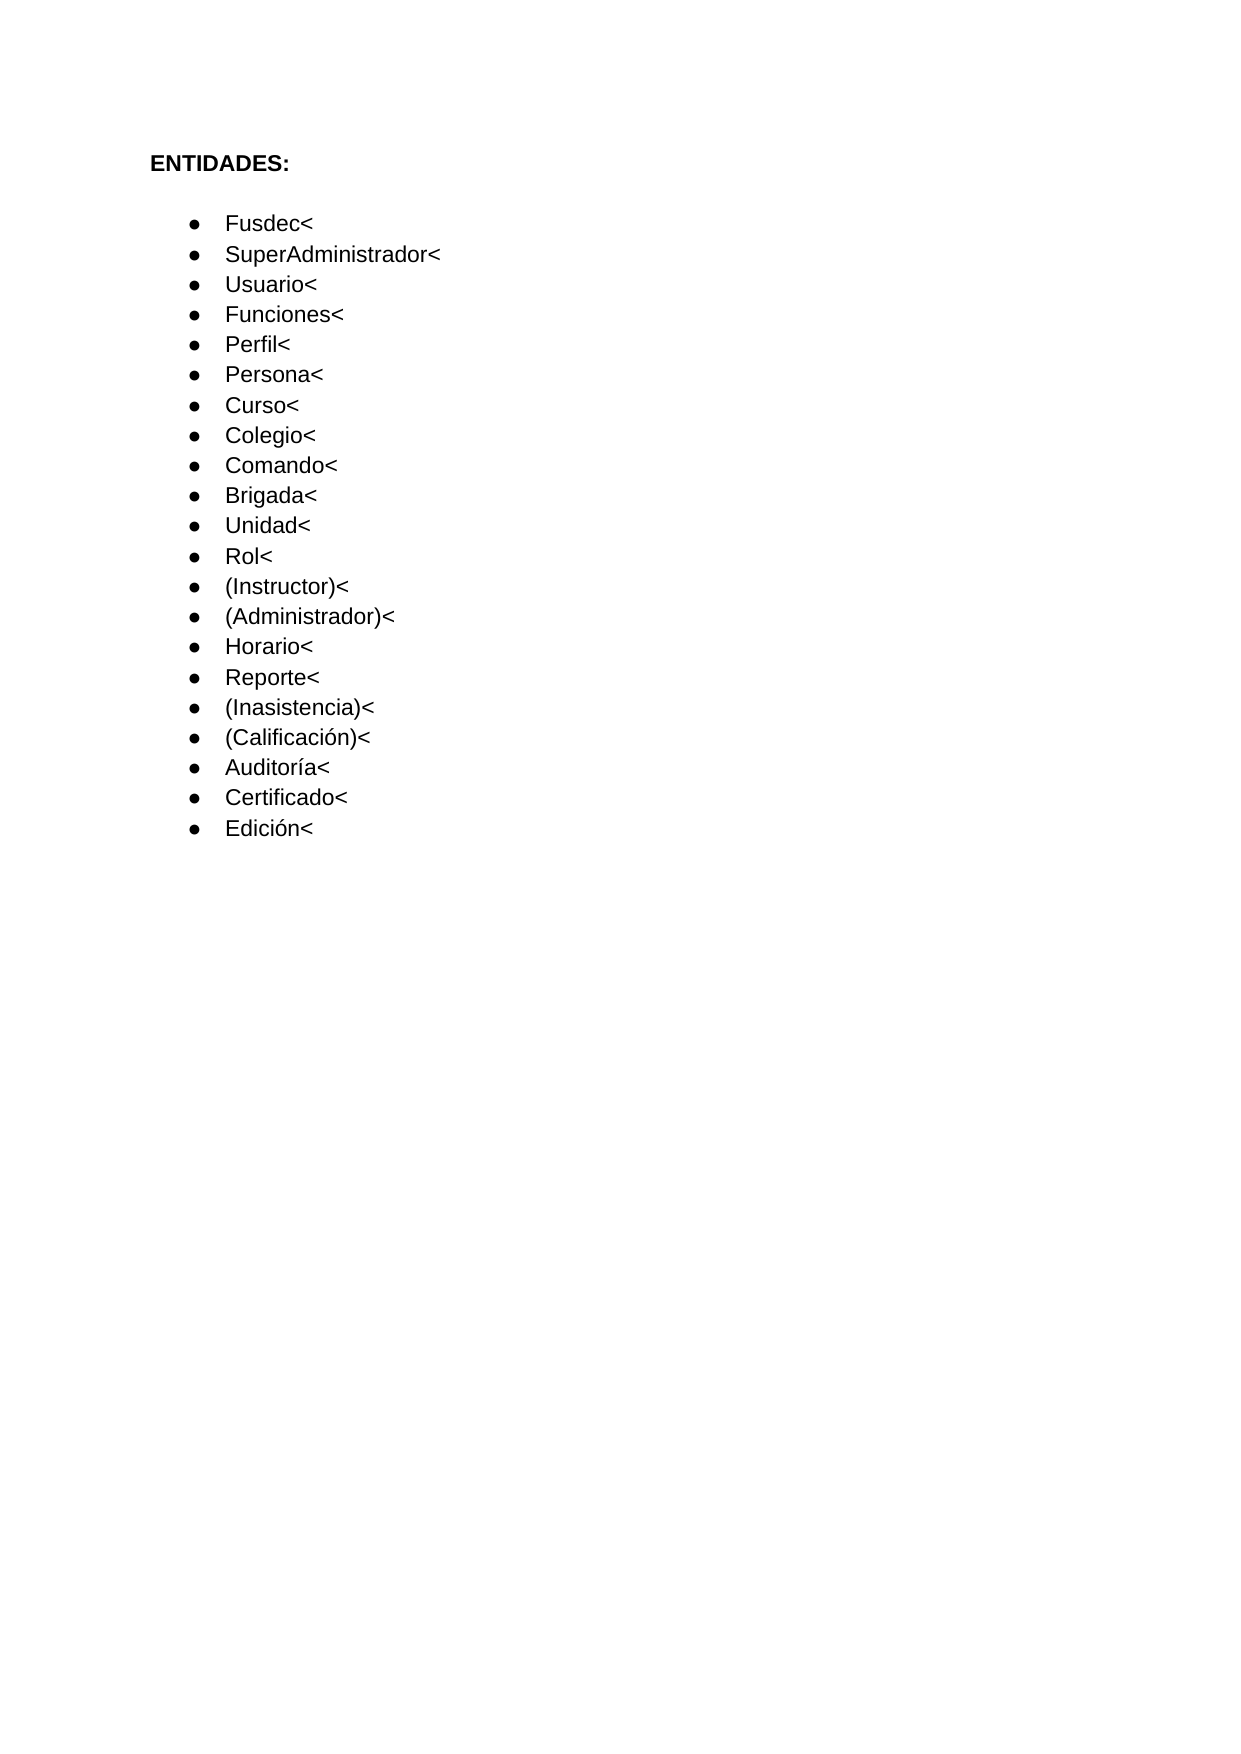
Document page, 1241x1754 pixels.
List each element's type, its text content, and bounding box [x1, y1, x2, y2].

list Unidad< [187, 512, 1090, 539]
list Perfil< [187, 331, 1090, 358]
list Horario< [187, 633, 1090, 660]
list Edición< [187, 814, 1090, 841]
list Reporte< [187, 663, 1090, 690]
list Funciones< [187, 301, 1090, 327]
list (Calificación)< [187, 724, 1090, 750]
list SuperAdministrador< [187, 241, 1090, 267]
list (Inasistencia)< [187, 694, 1090, 720]
list Usuario< [187, 271, 1090, 297]
list Certificado< [187, 784, 1090, 811]
list Persona< [187, 361, 1090, 388]
list Curso< [187, 392, 1090, 418]
list Auditoría< [187, 754, 1090, 781]
list Colegio< [187, 422, 1090, 448]
list Comando< [187, 452, 1090, 478]
text ENTIDADES: [150, 150, 1090, 176]
list Fusdec< [187, 210, 1090, 237]
list Brigada< [187, 482, 1090, 509]
list (Instructor)< [187, 573, 1090, 599]
list (Administrador)< [187, 603, 1090, 629]
list Rol< [187, 543, 1090, 569]
